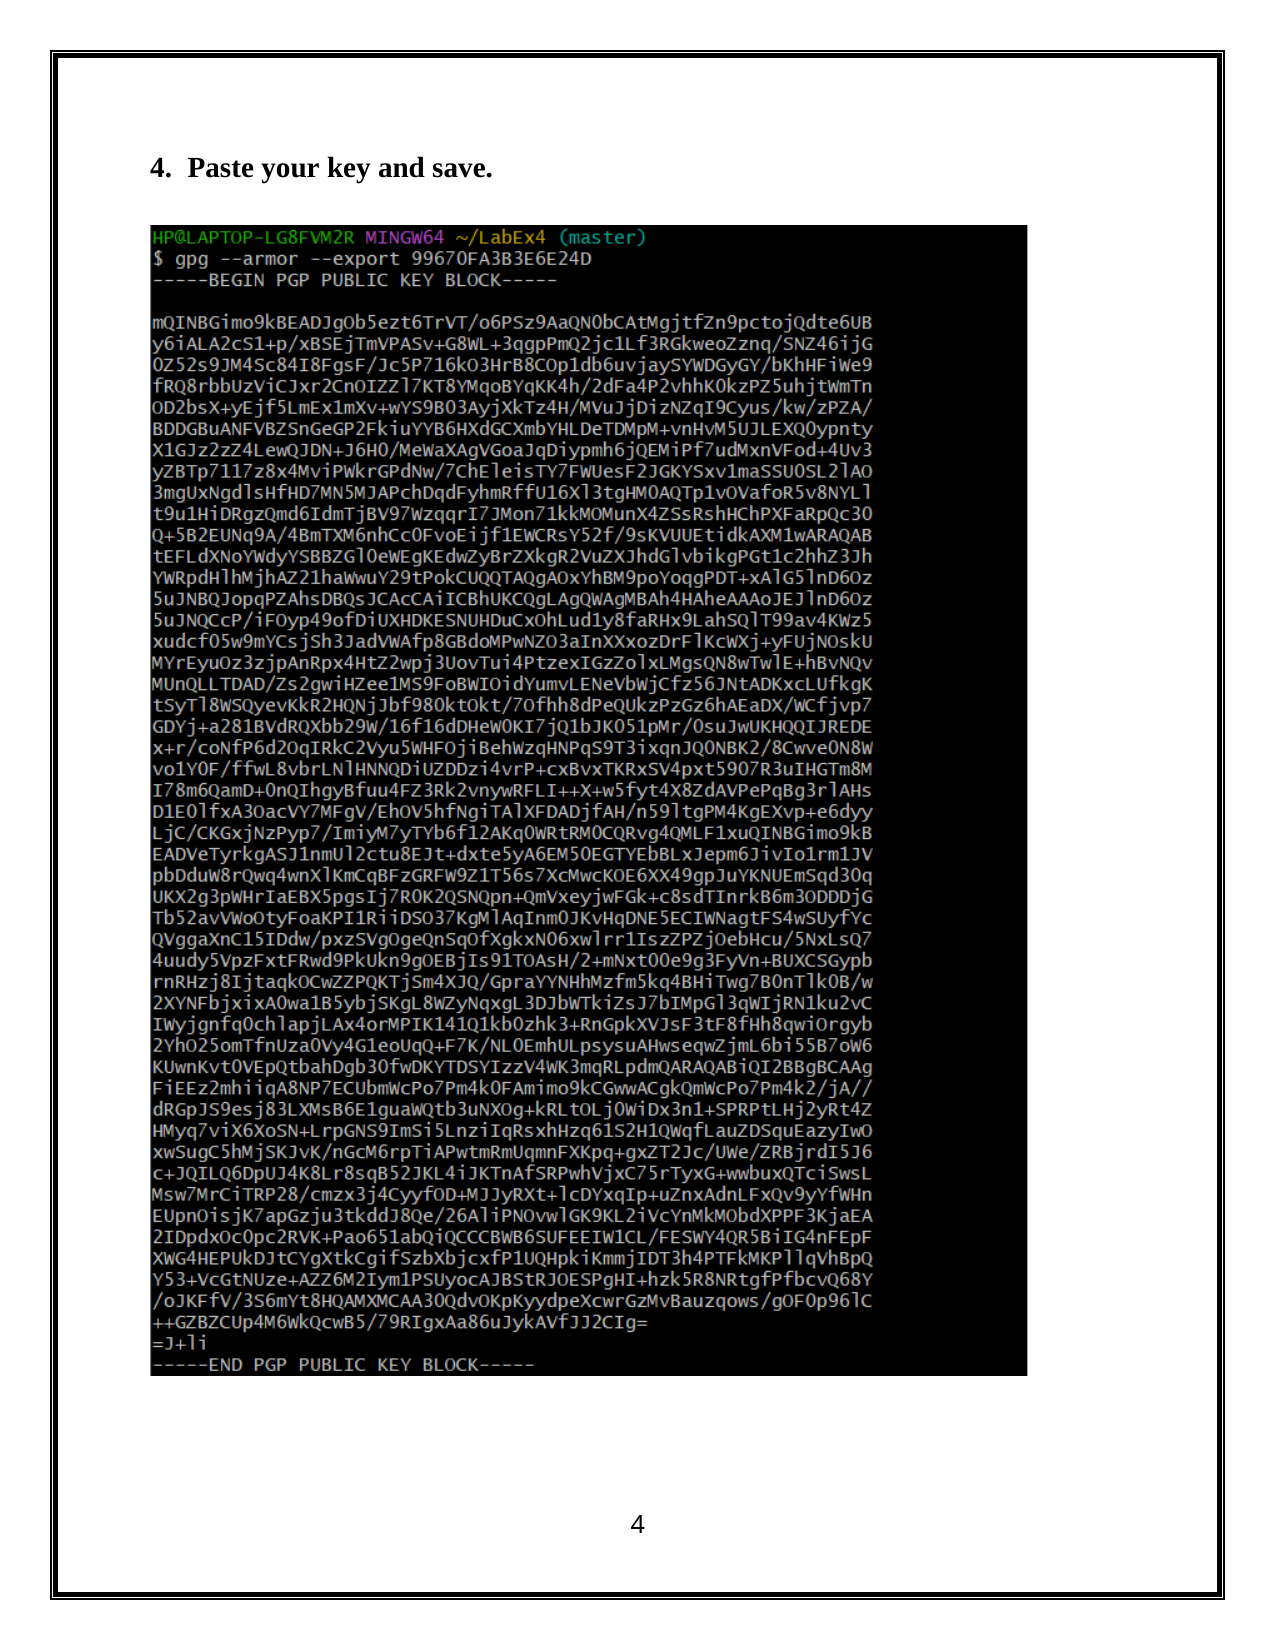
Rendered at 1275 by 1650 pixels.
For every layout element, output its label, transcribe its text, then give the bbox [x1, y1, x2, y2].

list Paste your key and save. [150, 150, 1125, 183]
picture [150, 225, 1028, 1376]
